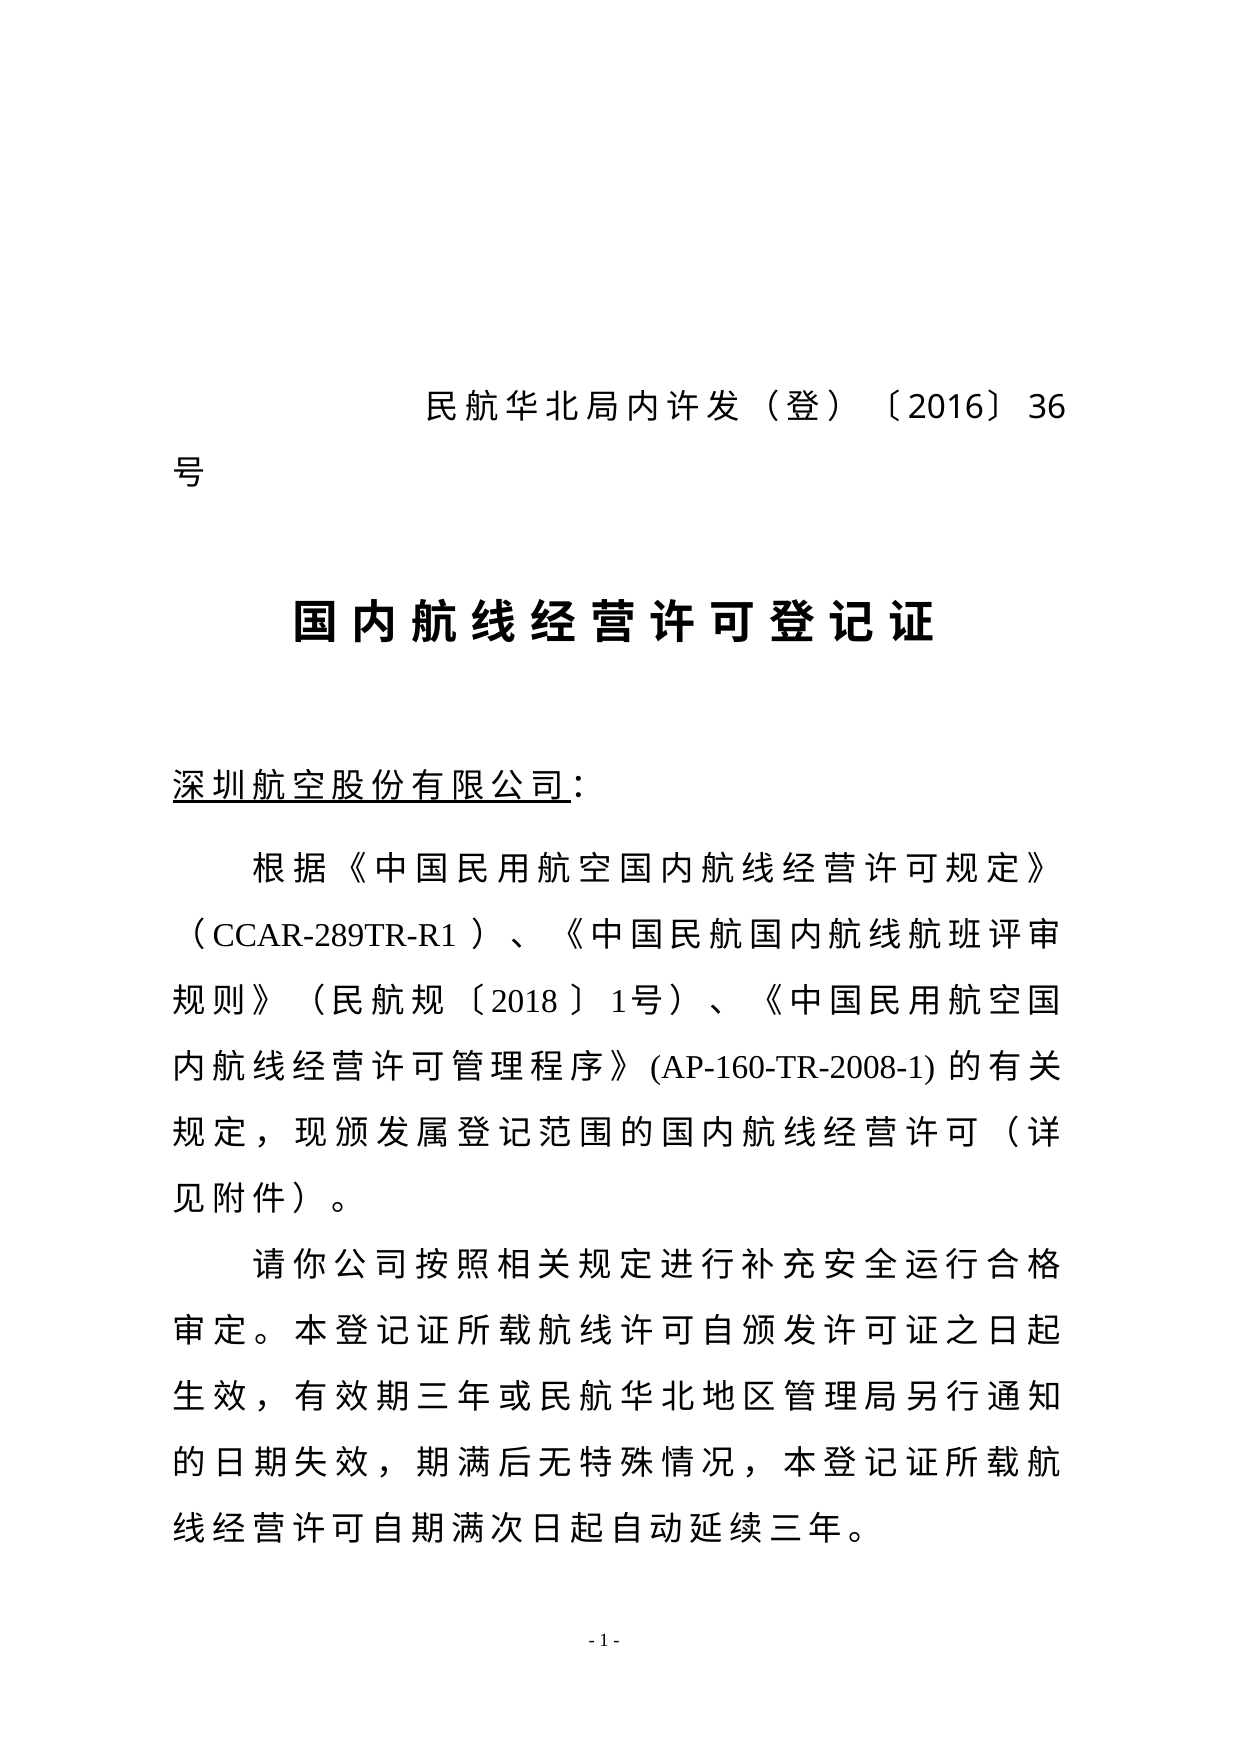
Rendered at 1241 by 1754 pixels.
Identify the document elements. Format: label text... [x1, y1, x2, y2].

text 请你公司按照相关规定进行补充安全运行合格审定。本登记证所载航线许可自颁发许可证之日起生效，有效期三年或民航华北地区管理局另行通知的日期失效，期满后无特殊情况，本登记证所载航线经营许可自期满次日起自动延续三年。 [172, 1229, 1068, 1559]
text 国内航线经营许可登记证 [172, 569, 1068, 668]
text 民航华北局内许发（登）〔2016〕36号 [172, 371, 1068, 503]
text 根据《中国民用航空国内航线经营许可规定》（CCAR-289TR-R1）、《中国民航国内航线航班评审规则》（民航规〔2018〕1号）、《中国民用航空国内航线经营许可管理程序》(AP-160-TR-2008-1)的有关规定，现颁发属登记范围的国内航线经营许可（详见附件）。 [172, 833, 1068, 1229]
text 深圳航空股份有限公司： [172, 750, 1068, 816]
